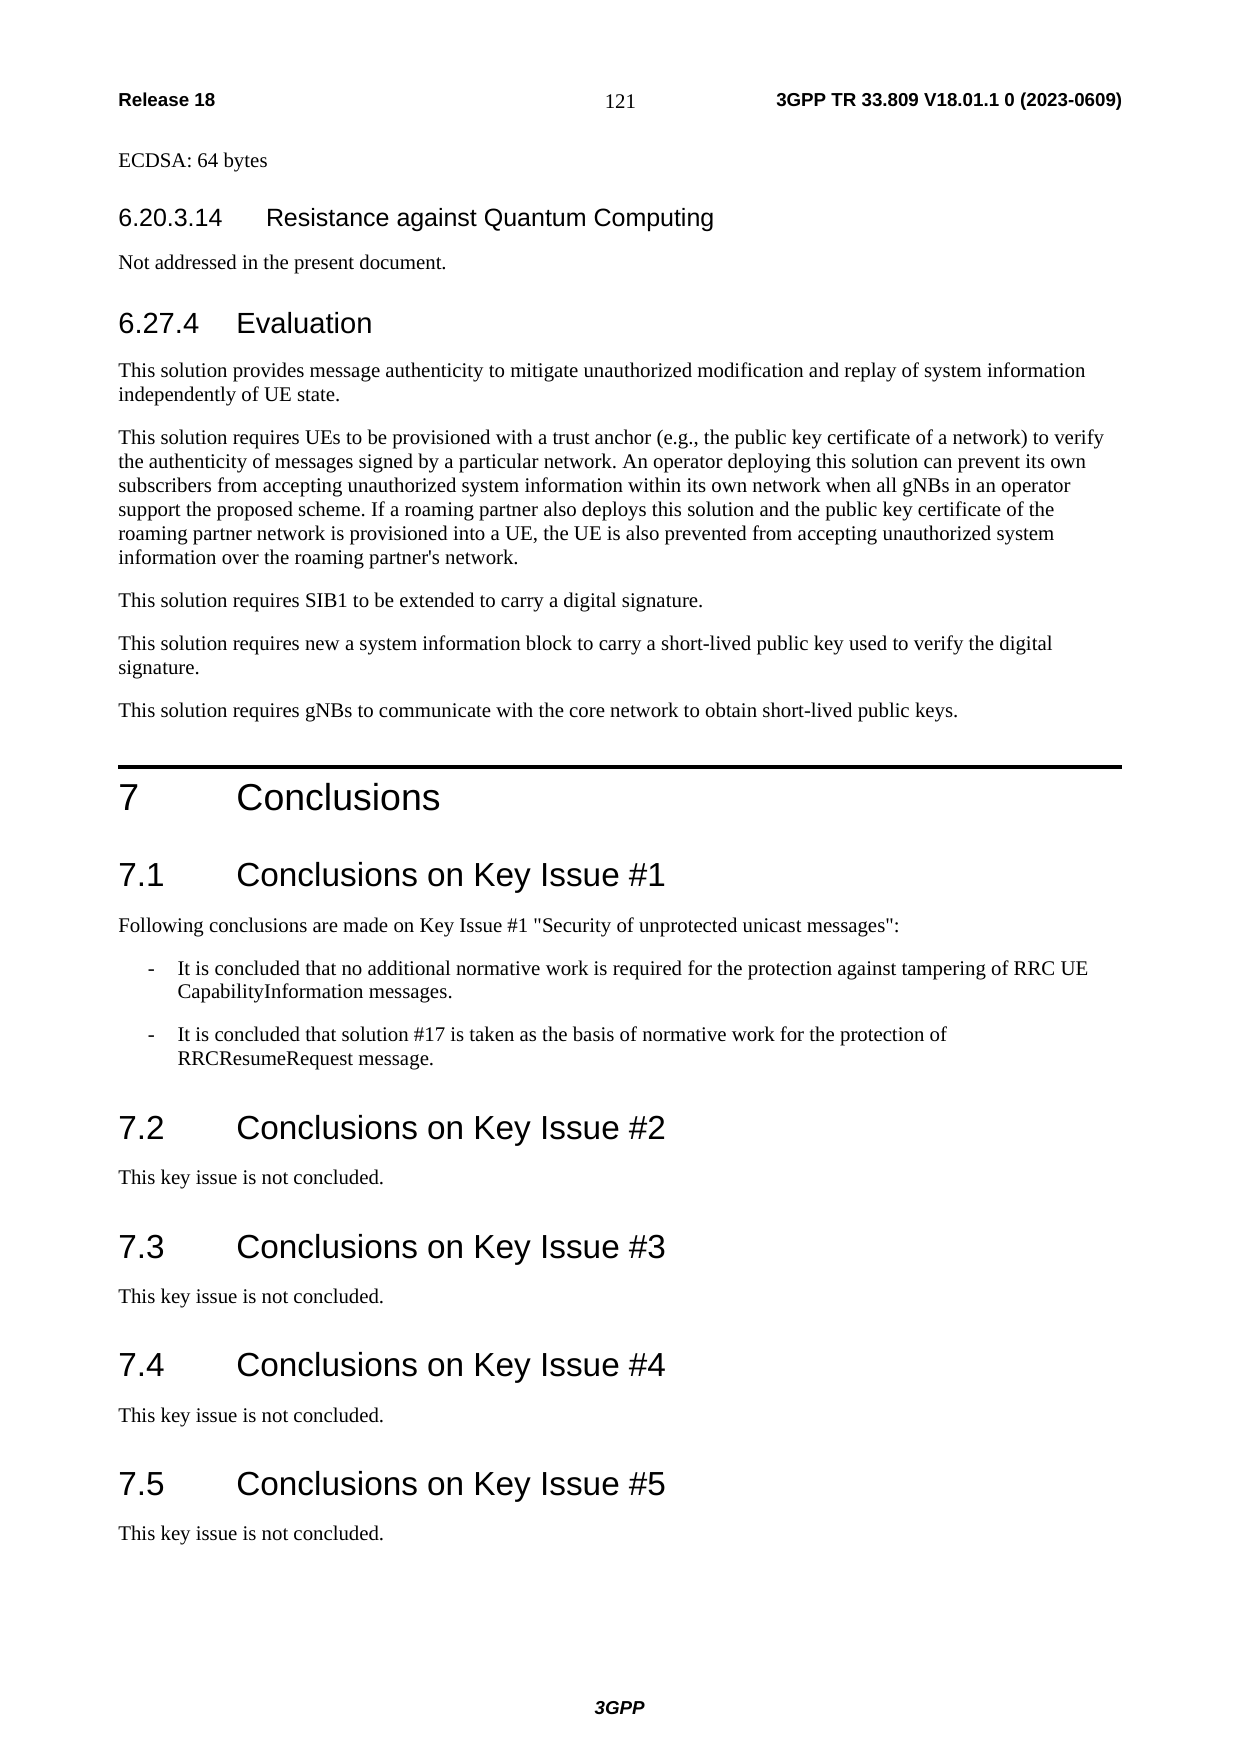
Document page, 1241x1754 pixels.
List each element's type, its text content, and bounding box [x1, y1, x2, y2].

text - It is concluded that solution #17 is taken as the basis of normative work for the protection of RRCResumeRequest message. [148, 1022, 1122, 1070]
subtitle 7.2 Conclusions on Key Issue #2 [118, 1108, 1122, 1146]
subtitle 7.4 Conclusions on Key Issue #4 [118, 1345, 1122, 1384]
subtitle 7.1 Conclusions on Key Issue #1 [118, 855, 1122, 894]
subtitle 7.5 Conclusions on Key Issue #5 [118, 1464, 1122, 1503]
subtitle 7 Conclusions [118, 769, 1122, 818]
text This key issue is not concluded. [118, 1521, 1122, 1545]
text This key issue is not concluded. [118, 1284, 1122, 1308]
subtitle 6.27.4 Evaluation [118, 306, 1122, 339]
text This key issue is not concluded. [118, 1403, 1122, 1427]
text This key issue is not concluded. [118, 1165, 1122, 1189]
text ECDSA: 64 bytes [118, 147, 1122, 172]
text Following conclusions are made on Key Issue #1 "Security of unprotected unicast messages": [118, 913, 1122, 937]
text Not addressed in the present document. [118, 250, 1122, 274]
text This solution requires UEs to be provisioned with a trust anchor (e.g., the public key certificate of a network) to verify the authenticity of messages signed by a particular network. An operator deploying this solution can prevent its own subscribers from accepting unauthorized system information within its own network when all gNBs in an operator support the proposed scheme. If a roaming partner also deploys this solution and the public key certificate of the roaming partner network is provisioned into a UE, the UE is also prevented from accepting unauthorized system information over the roaming partner's network. [118, 425, 1122, 569]
text This solution provides message authenticity to mitigate unauthorized modification and replay of system information independently of UE state. [118, 358, 1122, 406]
text This solution requires SIB1 to be extended to carry a digital signature. [118, 588, 1122, 612]
text This solution requires new a system information block to carry a short-lived public key used to verify the digital signature. [118, 631, 1122, 679]
subtitle 7.3 Conclusions on Key Issue #3 [118, 1227, 1122, 1265]
subtitle 6.20.3.14 Resistance against Quantum Computing [118, 203, 1122, 232]
text This solution requires gNBs to communicate with the core network to obtain short-lived public keys. [118, 698, 1122, 722]
text - It is concluded that no additional normative work is required for the protection against tampering of RRC UE CapabilityInformation messages. [148, 955, 1122, 1003]
